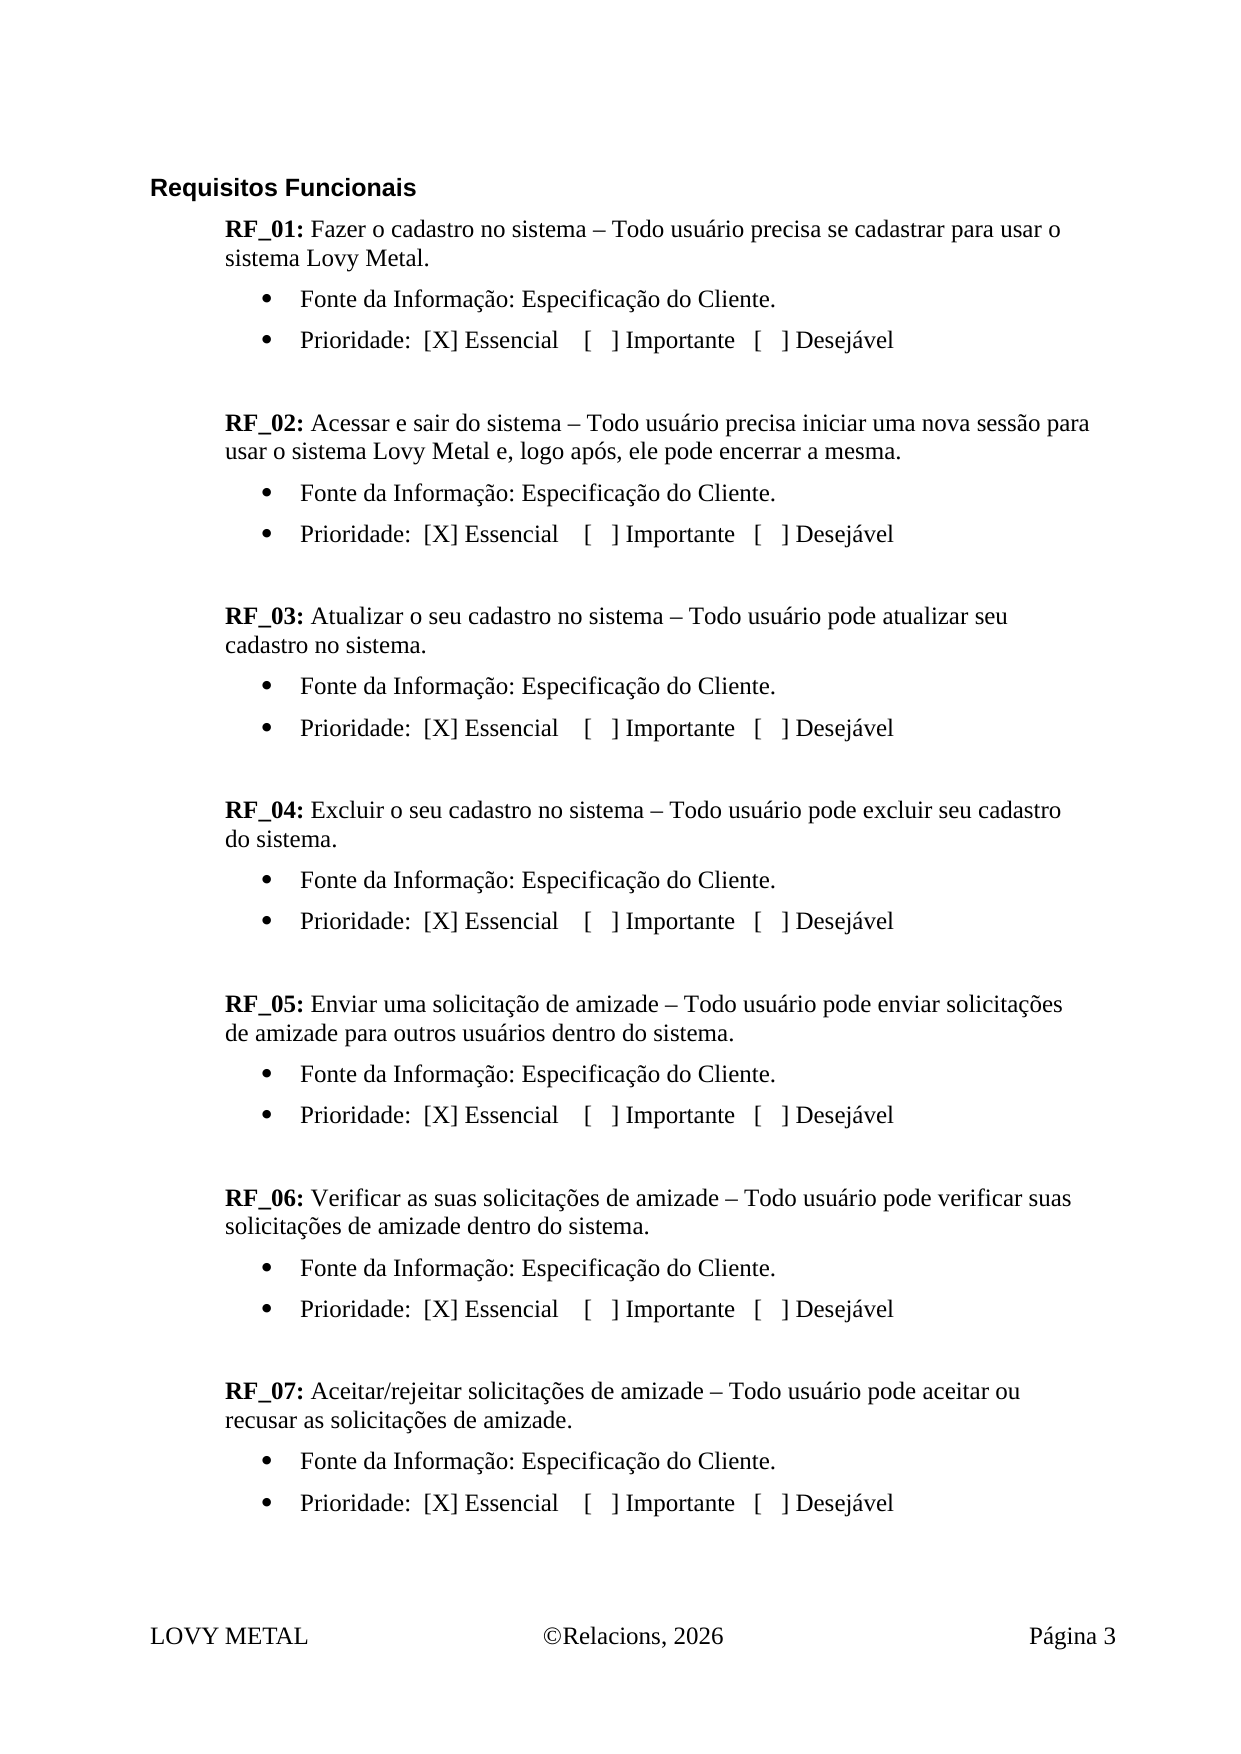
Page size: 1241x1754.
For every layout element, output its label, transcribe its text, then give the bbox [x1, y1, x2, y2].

list Prioridade: [X] Essencial [ ] Importante [ ] Desejável [262, 1294, 1090, 1323]
list Fonte da Informação: Especificação do Cliente. [262, 1253, 1090, 1281]
list Prioridade: [X] Essencial [ ] Importante [ ] Desejável [262, 906, 1090, 935]
list Fonte da Informação: Especificação do Cliente. [262, 865, 1090, 894]
list Fonte da Informação: Especificação do Cliente. [262, 284, 1090, 313]
text RF_02: Acessar e sair do sistema – Todo usuário precisa iniciar uma nova sessão para usar o sistema Lovy Metal e, logo após, ele pode encerrar a mesma. [225, 408, 1090, 465]
text RF_03: Atualizar o seu cadastro no sistema – Todo usuário pode atualizar seu cadastro no sistema. [225, 601, 1090, 659]
list Fonte da Informação: Especificação do Cliente. [262, 1059, 1090, 1088]
text RF_06: Verificar as suas solicitações de amizade – Todo usuário pode verificar suas solicitações de amizade dentro do sistema. [225, 1183, 1090, 1240]
list Prioridade: [X] Essencial [ ] Importante [ ] Desejável [262, 713, 1090, 741]
list Fonte da Informação: Especificação do Cliente. [262, 1446, 1090, 1475]
list Prioridade: [X] Essencial [ ] Importante [ ] Desejável [262, 519, 1090, 548]
text RF_01: Fazer o cadastro no sistema – Todo usuário precisa se cadastrar para usar o sistema Lovy Metal. [225, 214, 1090, 271]
list Prioridade: [X] Essencial [ ] Importante [ ] Desejável [262, 325, 1090, 354]
list Prioridade: [X] Essencial [ ] Importante [ ] Desejável [262, 1100, 1090, 1129]
text RF_07: Aceitar/rejeitar solicitações de amizade – Todo usuário pode aceitar ou recusar as solicitações de amizade. [225, 1376, 1090, 1434]
list Fonte da Informação: Especificação do Cliente. [262, 671, 1090, 700]
list Prioridade: [X] Essencial [ ] Importante [ ] Desejável [262, 1488, 1090, 1516]
text RF_05: Enviar uma solicitação de amizade – Todo usuário pode enviar solicitações de amizade para outros usuários dentro do sistema. [225, 989, 1090, 1046]
text RF_04: Excluir o seu cadastro no sistema – Todo usuário pode excluir seu cadastro do sistema. [225, 795, 1090, 853]
list Fonte da Informação: Especificação do Cliente. [262, 478, 1090, 506]
subtitle Requisitos Funcionais [150, 173, 1090, 201]
